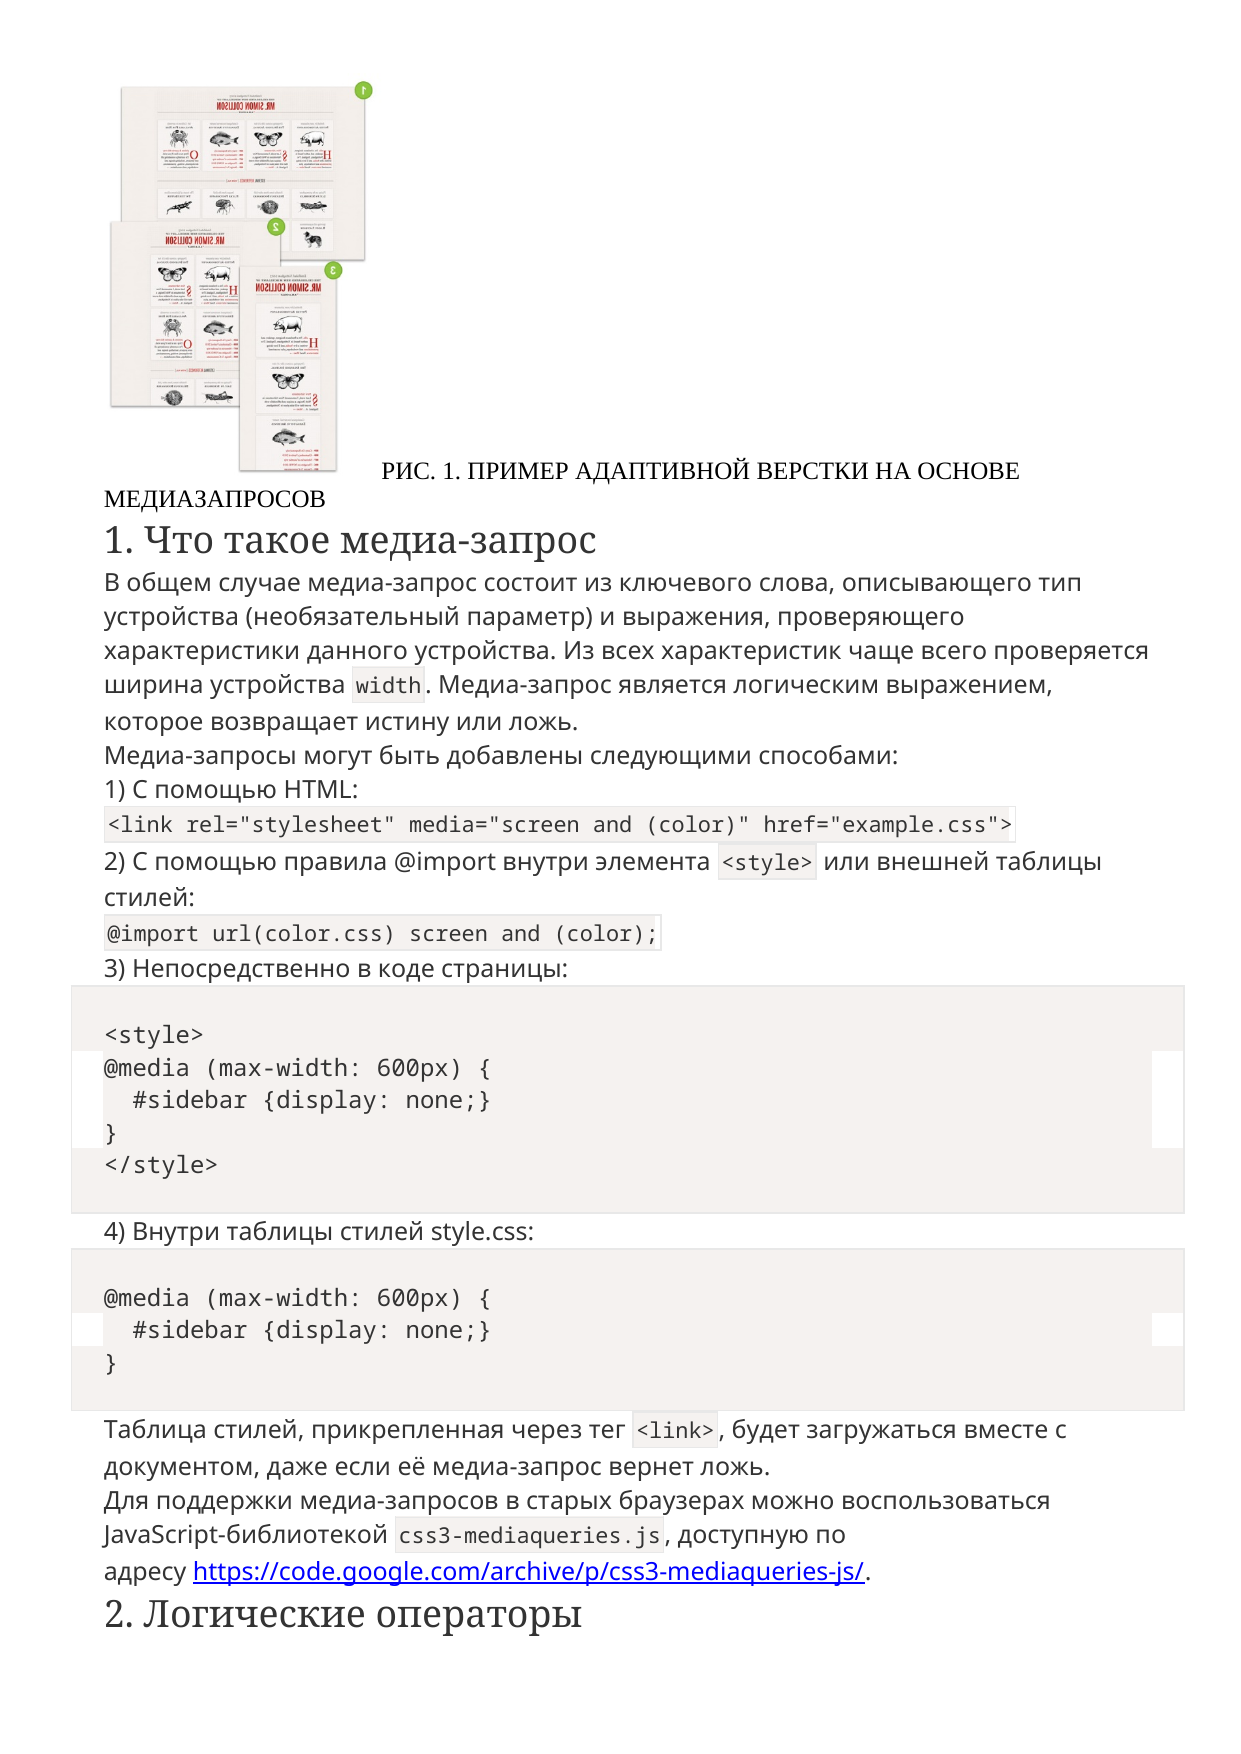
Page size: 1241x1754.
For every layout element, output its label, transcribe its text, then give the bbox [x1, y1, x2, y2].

text Таблица стилей, прикрепленная через тег <link>, будет загружаться вместе с документом, даже если её медиа-запрос вернет ложь. [103, 1411, 1152, 1482]
text @media (max-width: 600px) { [103, 1051, 1152, 1083]
text РИС. 1. ПРИМЕР АДАПТИВНОЙ ВЕРСТКИ НА ОСНОВЕ МЕДИАЗАПРОСОВ [103, 74, 1152, 513]
picture [103, 73, 382, 479]
text Медиа-запросы могут быть добавлены следующими способами: [103, 738, 1152, 772]
text 3) Непосредственно в коде страницы: [103, 951, 1152, 985]
text </style> [72, 1116, 1183, 1212]
text #sidebar {display: none;} [103, 1083, 1152, 1116]
text В общем случае медиа-запрос состоит из ключевого слова, описывающего тип устройства (необязательный параметр) и выражения, проверяющего характеристики данного устройства. Из всех характеристик чаще всего проверяется ширина устройства width. Медиа-запрос является логическим выражением, которое возвращает истину или ложь. [103, 564, 1152, 738]
text @media (max-width: 600px) { [72, 1250, 1183, 1313]
text 1. Что такое медиа-запрос [103, 513, 1152, 564]
text 4) Внутри таблицы стилей style.css: [103, 1214, 1152, 1248]
text <style> [72, 987, 1183, 1051]
text 1) С помощью HTML: <link rel="stylesheet" media="screen and (color)" href="example.css"> [103, 772, 1152, 843]
text 2. Логические операторы [103, 1588, 1152, 1639]
text 2) С помощью правила @import внутри элемента <style> или внешней таблицы стилей: @import url(color.css) screen and (color); [103, 843, 1152, 951]
text Для поддержки медиа-запросов в старых браузерах можно воспользоваться JavaScript-библиотекой css3-mediaqueries.js, доступную по адресу https://code.google.com/archive/p/css3-mediaqueries-js/. [103, 1482, 1152, 1588]
text } [72, 1313, 1183, 1410]
